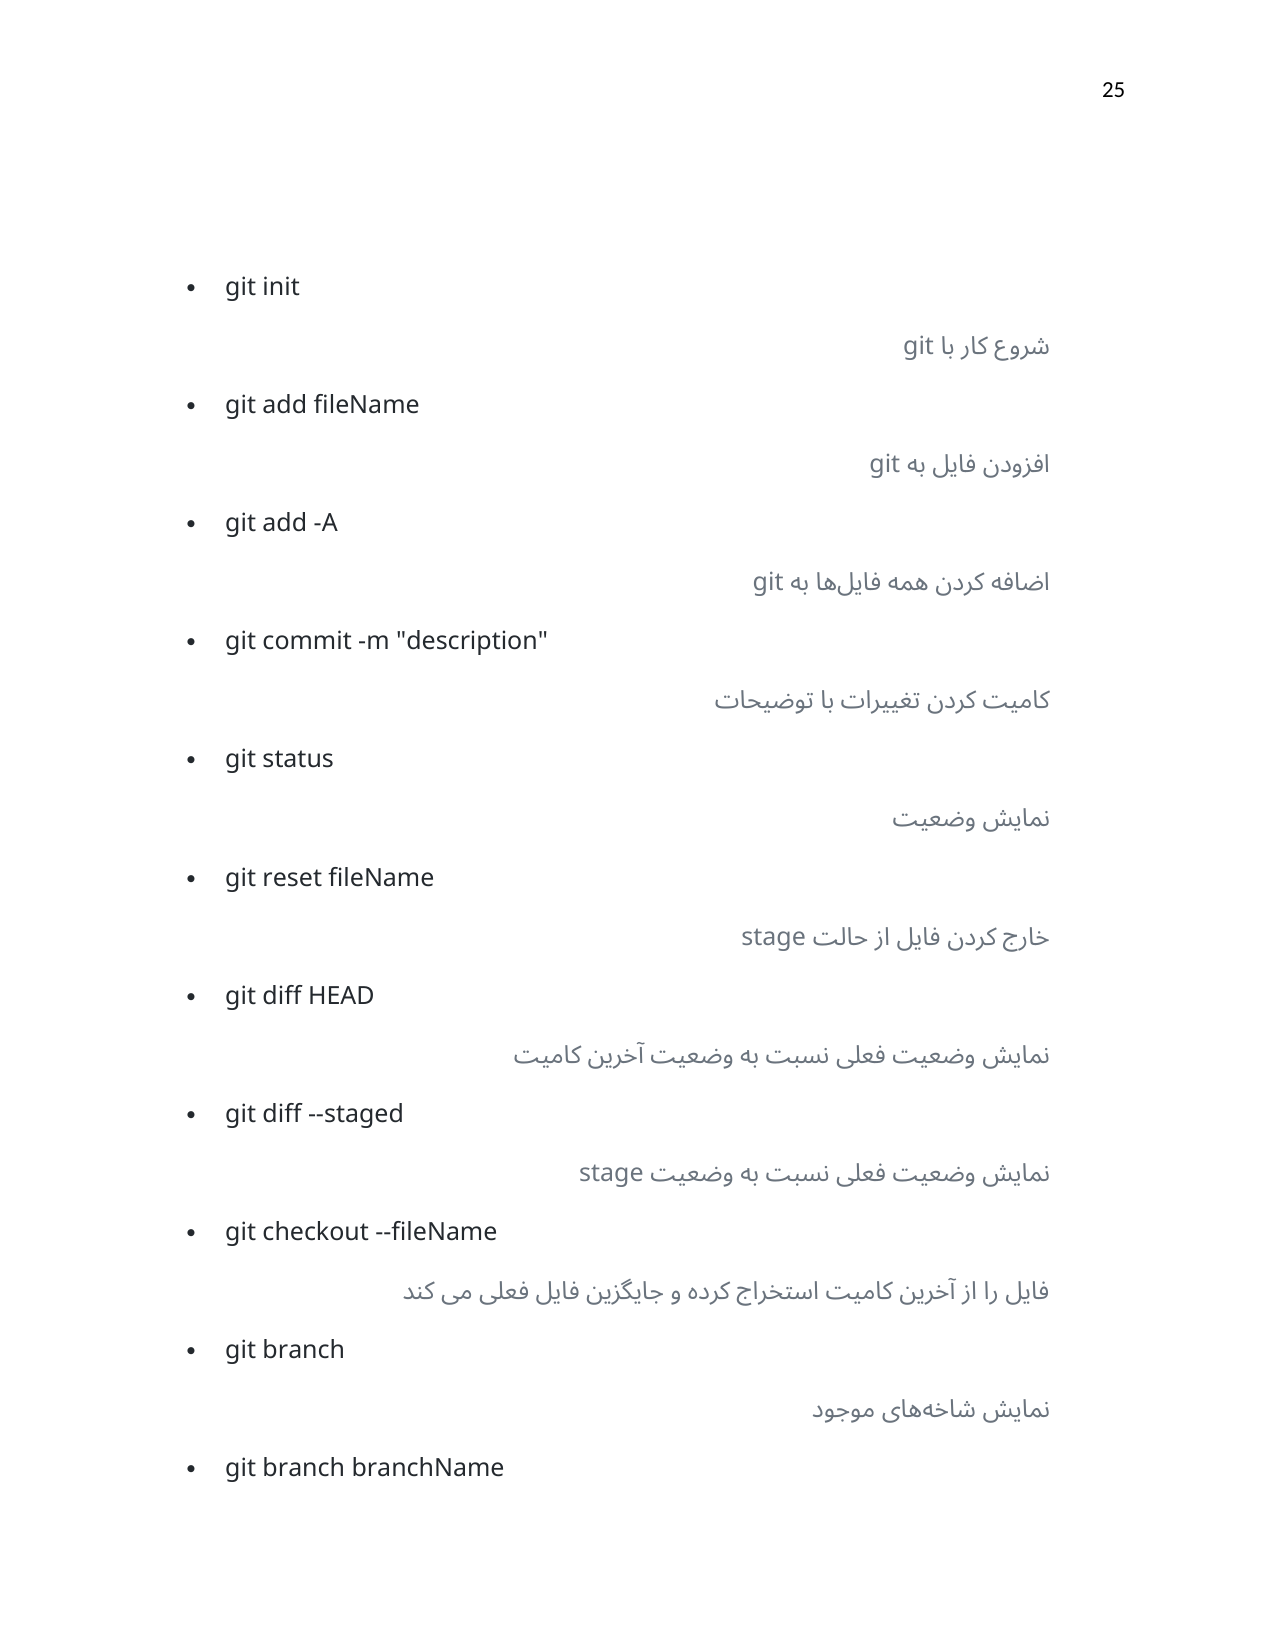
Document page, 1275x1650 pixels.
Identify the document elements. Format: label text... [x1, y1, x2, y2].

text کامیت کردن تغییرات با توضیحات [150, 682, 1050, 716]
list git diff HEAD [187, 977, 1125, 1011]
text نمایش وضعیت [150, 800, 1050, 834]
list git diff --staged [187, 1095, 1125, 1129]
list git add -A [187, 505, 1125, 539]
list git commit -m "description" [187, 623, 1125, 657]
text خارج کردن فایل از حالت stage [150, 918, 1050, 952]
list git checkout --fileName [187, 1213, 1125, 1248]
list git init [187, 268, 1125, 303]
text شروع کار با git [150, 328, 1050, 362]
list git reset fileName [187, 859, 1125, 893]
text فایل را از آخرین کامیت استخراج کرده و جایگزین فایل فعلی می کند [150, 1273, 1050, 1307]
list git branch [187, 1332, 1125, 1366]
text نمایش وضعیت فعلی نسبت به وضعیت آخرین کامیت [150, 1036, 1050, 1070]
list git branch branchName [187, 1450, 1125, 1484]
list git add fileName [187, 387, 1125, 421]
text نمایش شاخه‌های موجود [150, 1391, 1050, 1425]
text افزودن فایل به git [150, 446, 1050, 480]
text اضافه کردن همه فایل‌ها به git [150, 564, 1050, 598]
text نمایش وضعیت فعلی نسبت به وضعیت stage [150, 1154, 1050, 1188]
list git status [187, 741, 1125, 775]
